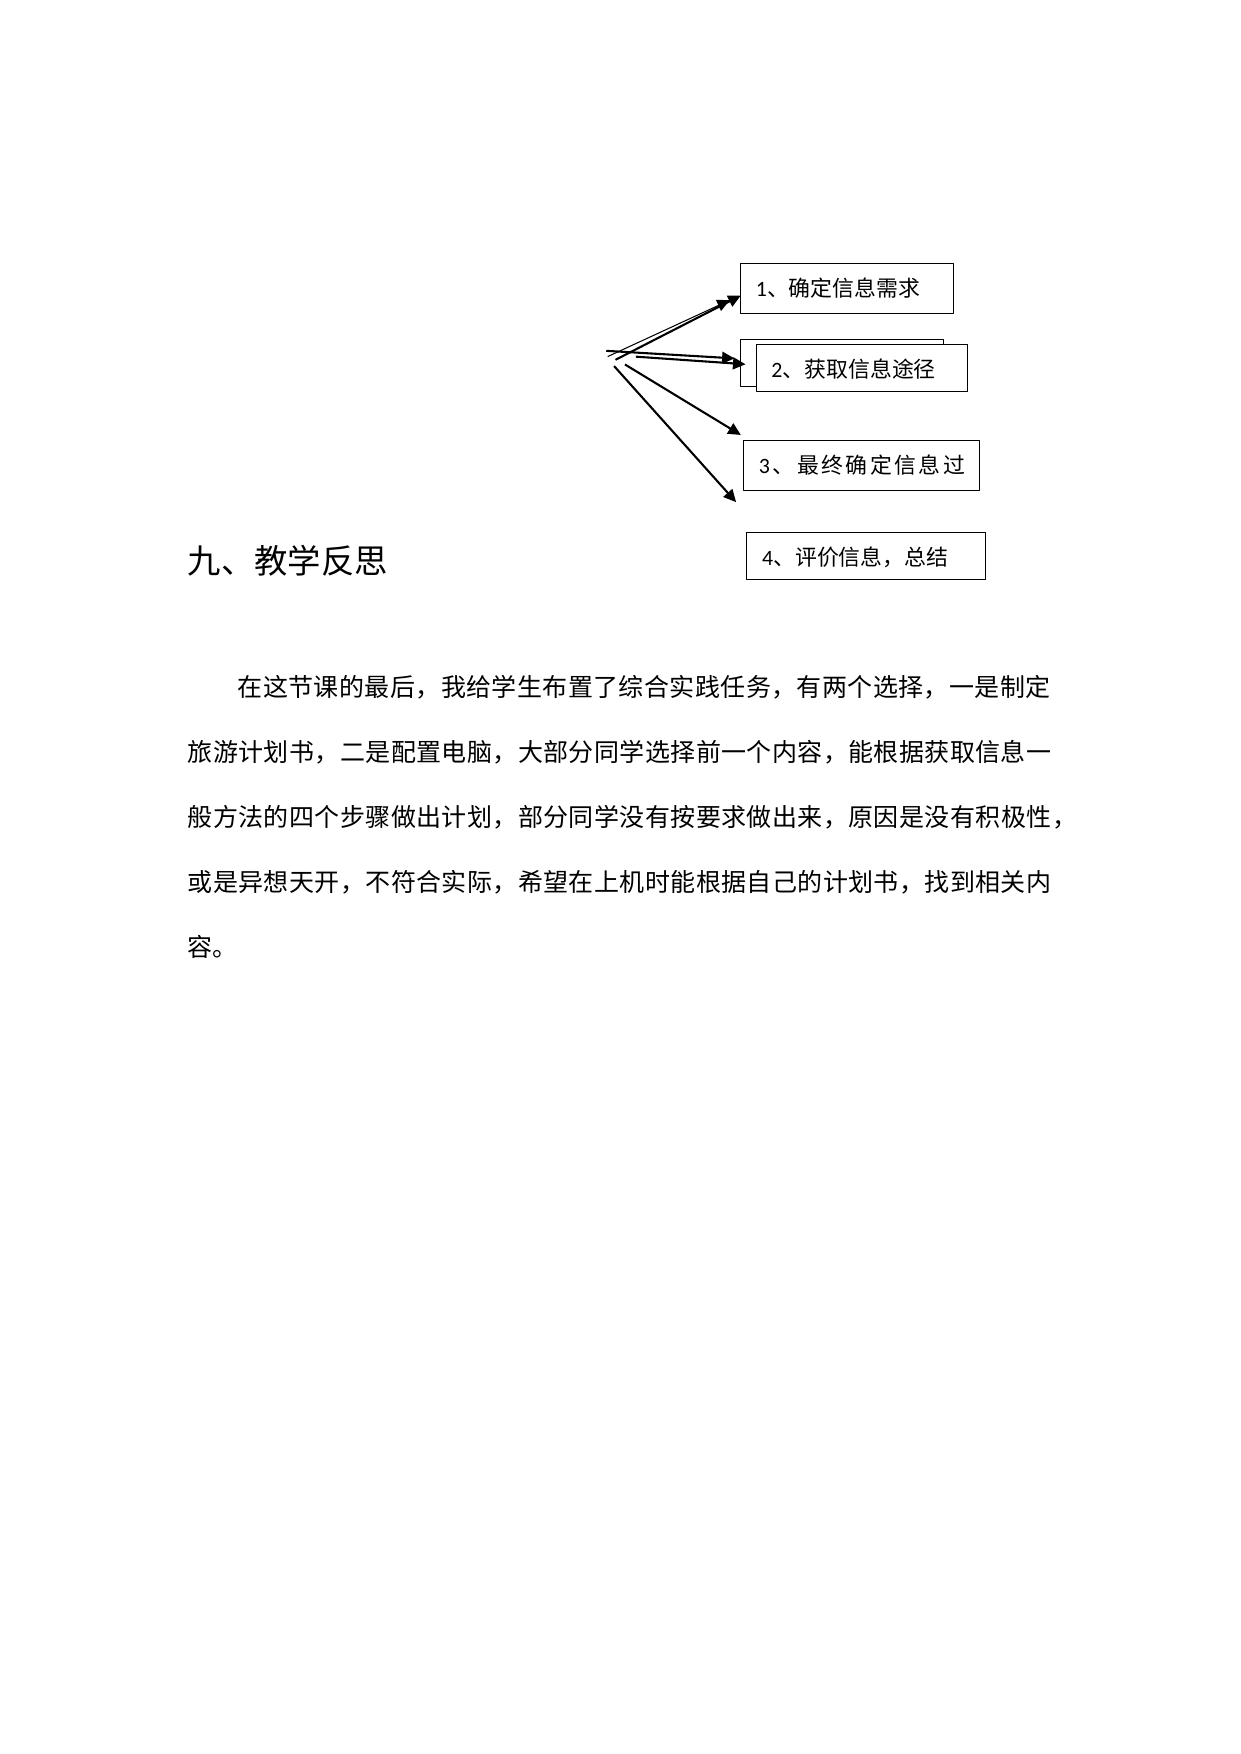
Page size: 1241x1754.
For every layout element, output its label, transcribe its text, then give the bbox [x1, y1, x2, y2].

text 在这节课的最后，我给学生布置了综合实践任务，有两个选择，一是制定旅游计划书，二是配置电脑，大部分同学选择前一个内容，能根据获取信息一般方法的四个步骤做出计划，部分同学没有按要求做出来，原因是没有积极性，或是异想天开，不符合实际，希望在上机时能根据自己的计划书，找到相关内容。 [187, 653, 1053, 978]
subtitle 九、教学反思 [187, 526, 1053, 591]
